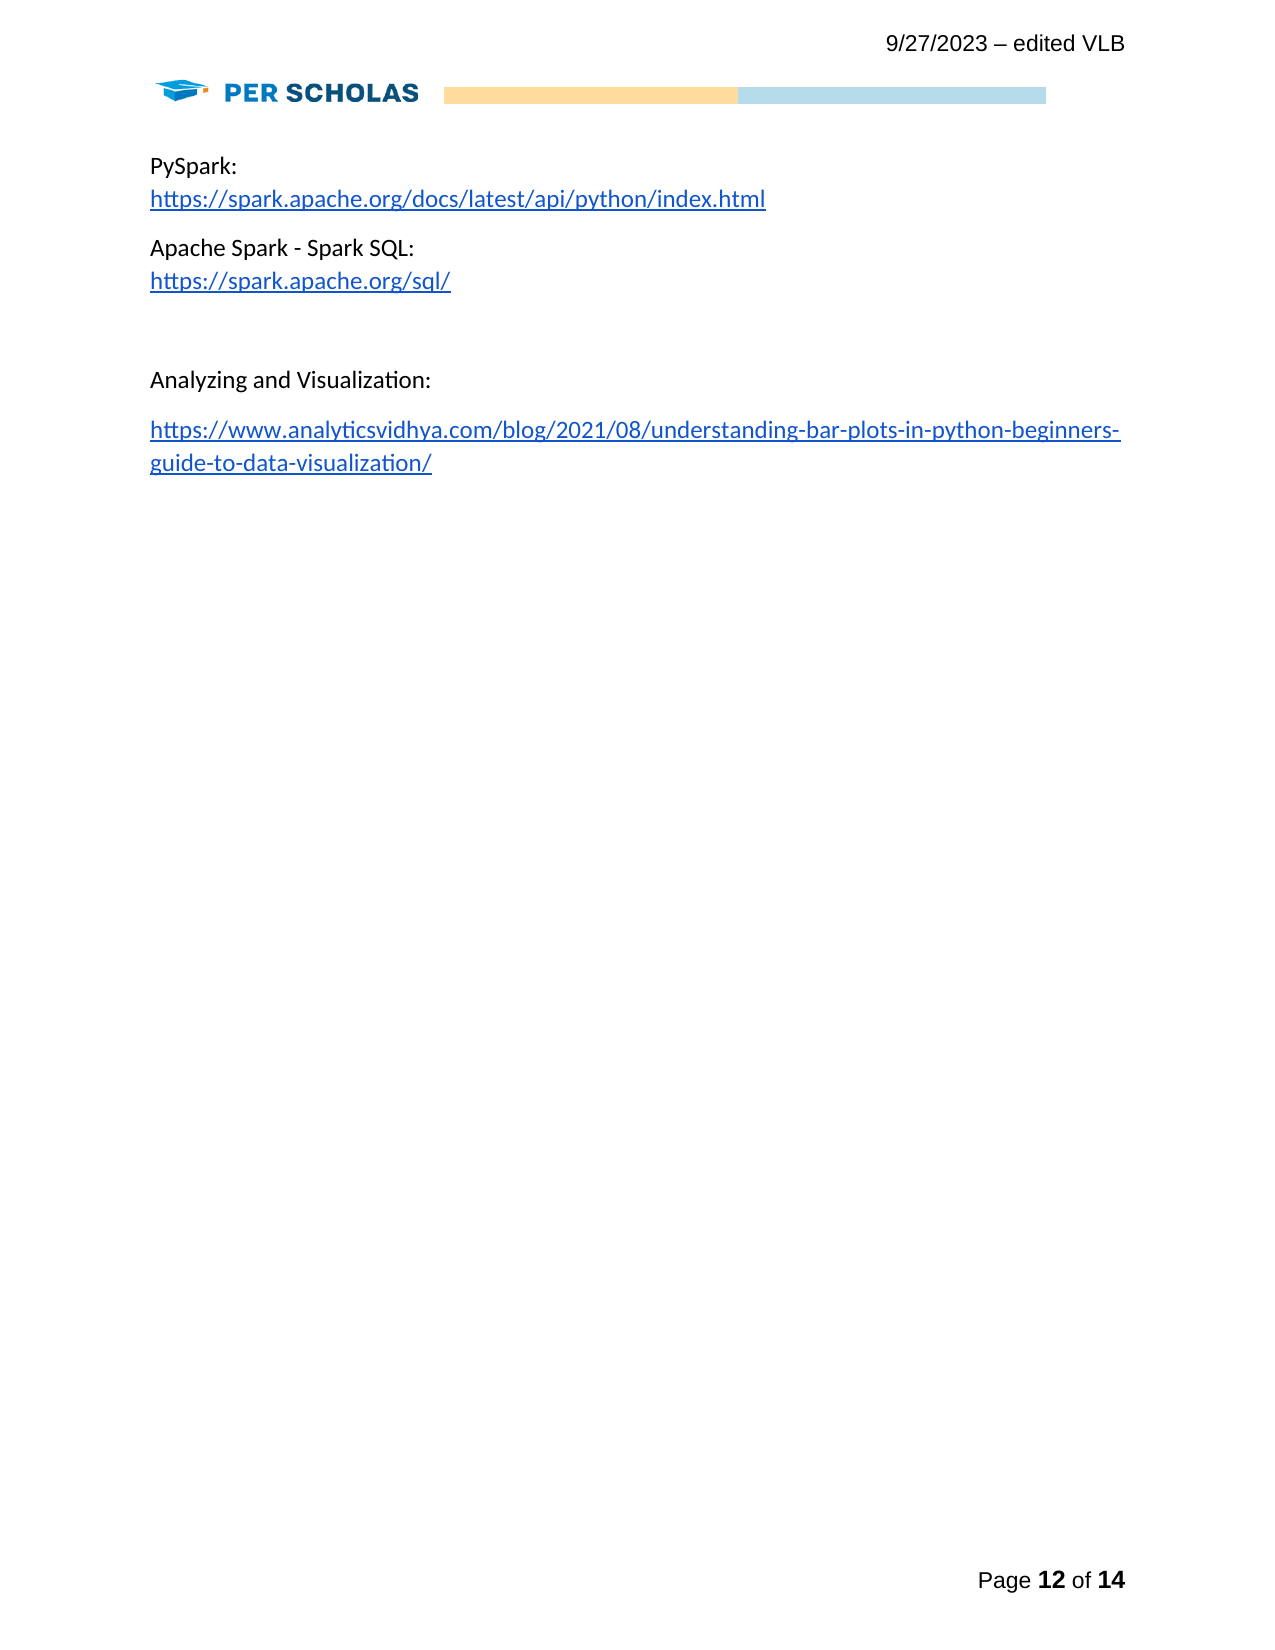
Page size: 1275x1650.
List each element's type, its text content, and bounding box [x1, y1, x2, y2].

text Analyzing and Visualization: [150, 364, 1125, 395]
picture [125, 59, 1100, 136]
text PySpark: https://spark.apache.org/docs/latest/api/python/index.html [150, 150, 1125, 213]
text Apache Spark - Spark SQL: https://spark.apache.org/sql/ [150, 232, 1125, 296]
text https://www.analyticsvidhya.com/blog/2021/08/understanding-bar-plots-in-python-beginners-guide-to-data-visualization/ [150, 414, 1125, 478]
